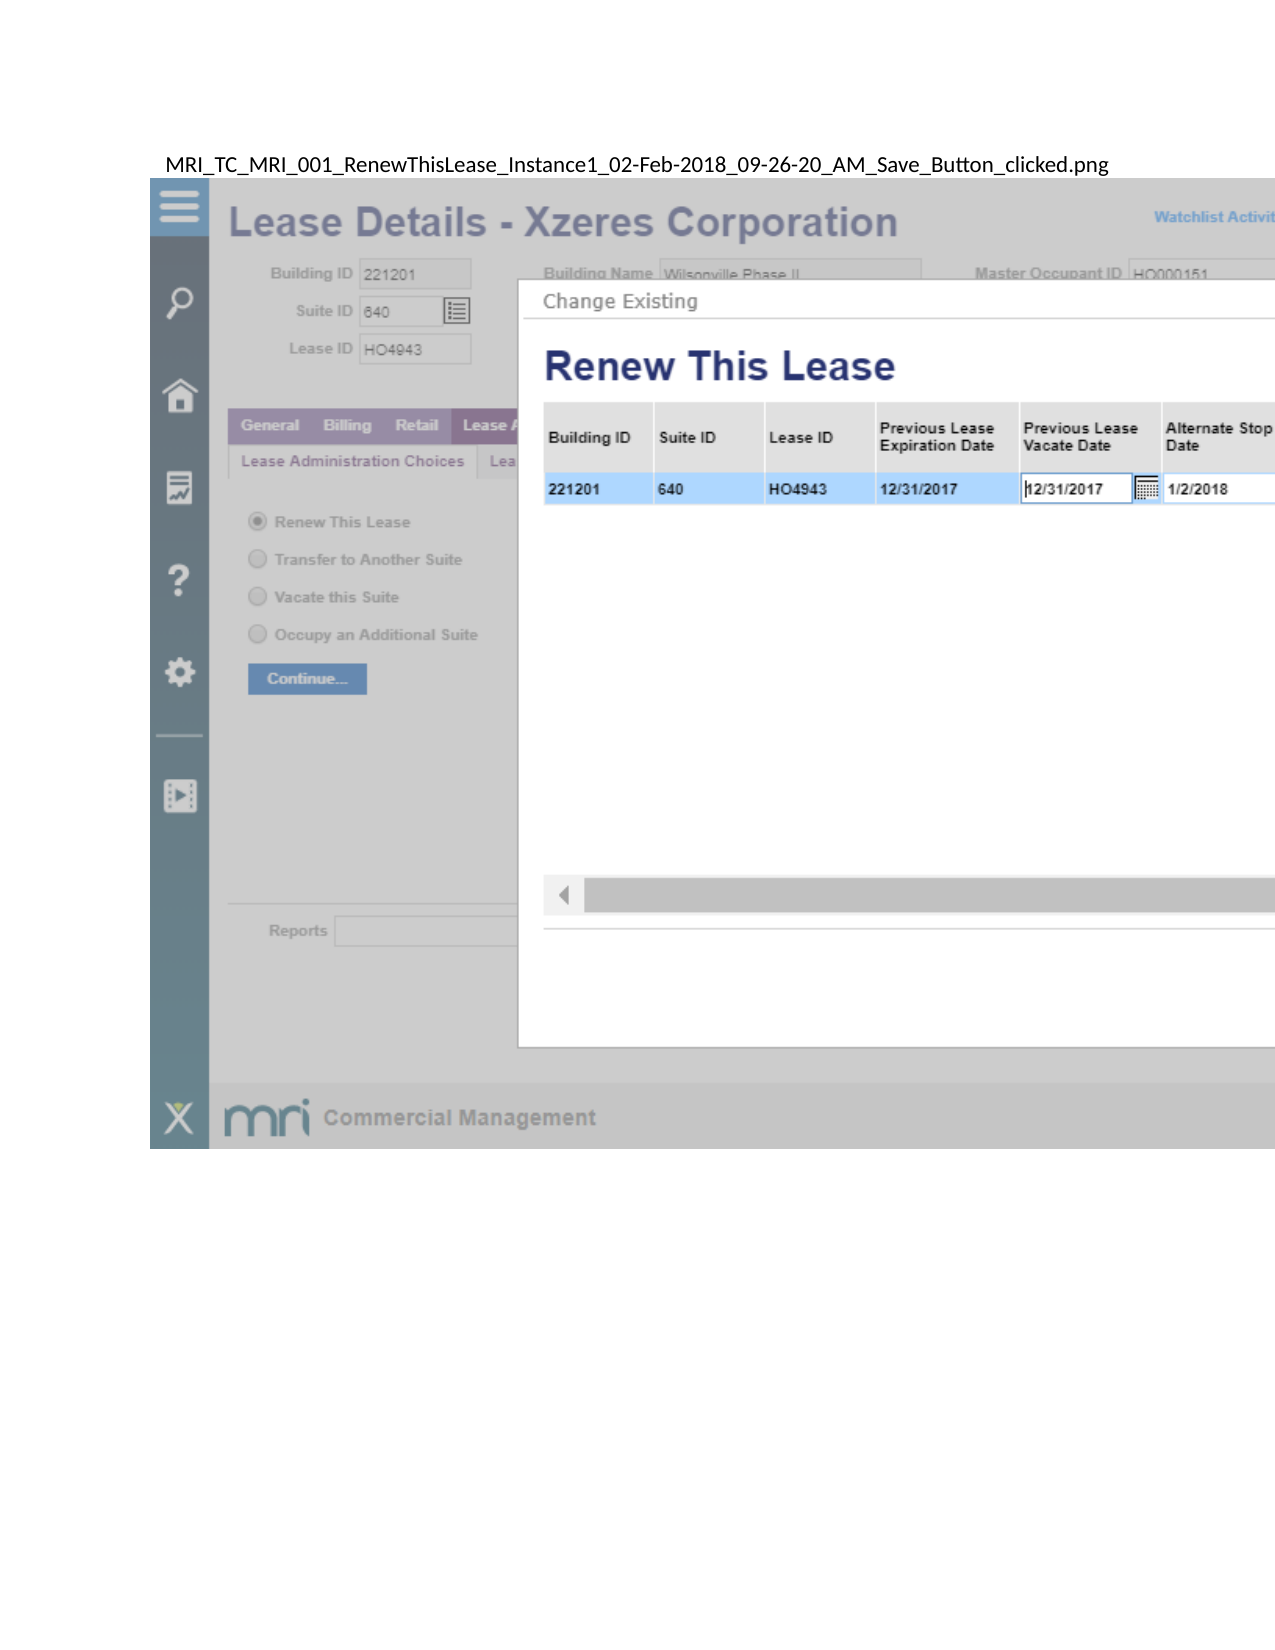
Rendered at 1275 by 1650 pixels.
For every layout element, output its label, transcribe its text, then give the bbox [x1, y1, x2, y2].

picture [150, 218, 1275, 1189]
text MRI_TC_MRI_001_RenewThisLease_Instance1_02-Feb-2018_09-26-20_AM_Save_Button_clicked.png [150, 150, 1125, 218]
